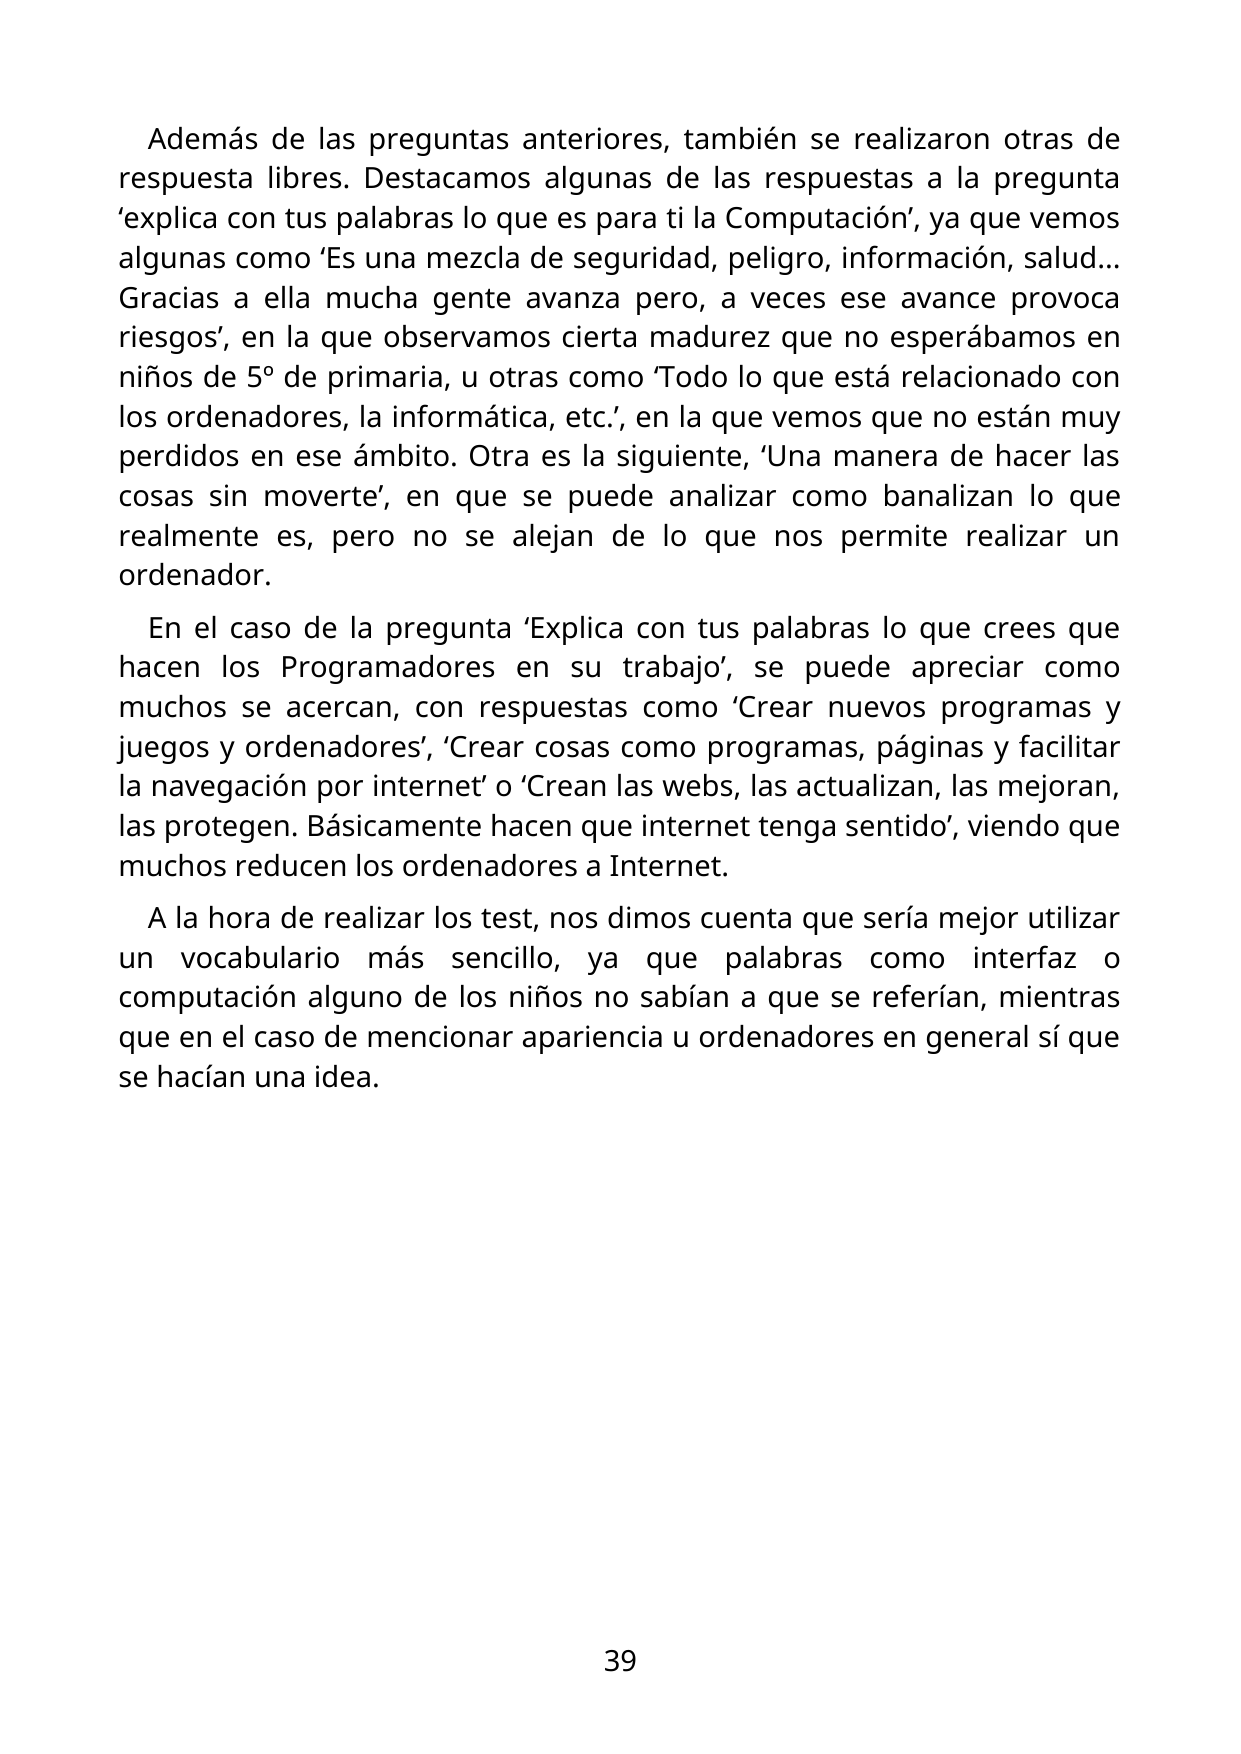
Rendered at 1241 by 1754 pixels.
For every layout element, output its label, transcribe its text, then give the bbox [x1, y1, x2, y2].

text A la hora de realizar los test, nos dimos cuenta que sería mejor utilizar un vocabulario más sencillo, ya que palabras como interfaz o computación alguno de los niños no sabían a que se referían, mientras que en el caso de mencionar apariencia u ordenadores en general sí que se hacían una idea. [118, 897, 1122, 1096]
text En el caso de la pregunta ‘Explica con tus palabras lo que crees que hacen los Programadores en su trabajo’, se puede apreciar como muchos se acercan, con respuestas como ‘Crear nuevos programas y juegos y ordenadores’, ‘Crear cosas como programas, páginas y facilitar la navegación por internet’ o ‘Crean las webs, las actualizan, las mejoran, las protegen. Básicamente hacen que internet tenga sentido’, viendo que muchos reducen los ordenadores a Internet. [118, 607, 1122, 885]
text Además de las preguntas anteriores, también se realizaron otras de respuesta libres. Destacamos algunas de las respuestas a la pregunta ‘explica con tus palabras lo que es para ti la Computación’, ya que vemos algunas como ‘Es una mezcla de seguridad, peligro, información, salud... Gracias a ella mucha gente avanza pero, a veces ese avance provoca riesgos’, en la que observamos cierta madurez que no esperábamos en niños de 5º de primaria, u otras como ‘Todo lo que está relacionado con los ordenadores, la informática, etc.’, en la que vemos que no están muy perdidos en ese ámbito. Otra es la siguiente, ‘Una manera de hacer las cosas sin moverte’, en que se puede analizar como banalizan lo que realmente es, pero no se alejan de lo que nos permite realizar un ordenador. [118, 118, 1122, 594]
